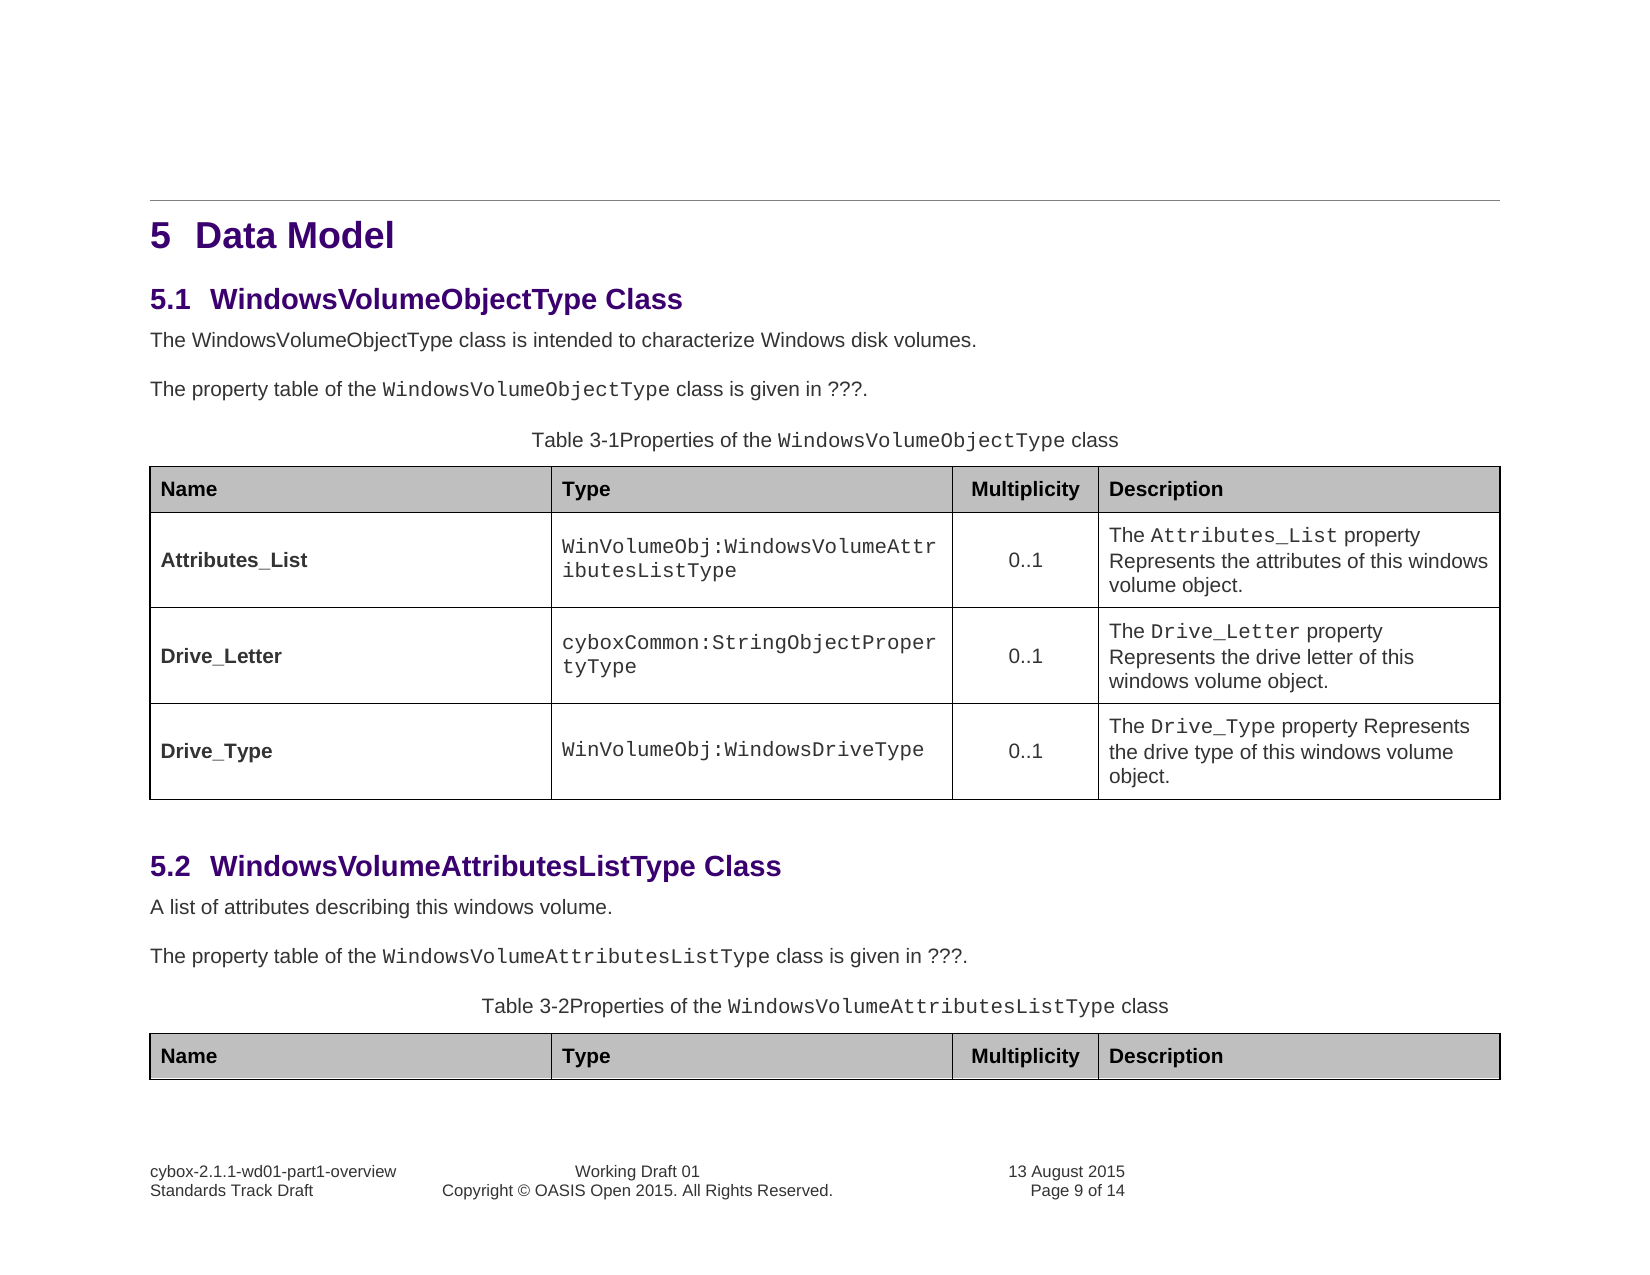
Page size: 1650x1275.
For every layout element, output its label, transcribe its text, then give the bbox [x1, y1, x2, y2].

table_cell WinVolumeObj:WindowsVolumeAttributesListType [552, 513, 952, 607]
text The WindowsVolumeObjectType class is intended to characterize Windows disk volumes. [150, 328, 1500, 352]
text Table 3-1. Properties of the WindowsVolumeObjectType class [150, 427, 1500, 453]
table_header Multiplicity [953, 1034, 1098, 1078]
table_cell The Drive_Type property Represents the drive type of this windows volume object. [1099, 704, 1499, 798]
table_header Description [1099, 467, 1499, 512]
table_cell The Attributes_List property Represents the attributes of this windows volume object. [1099, 513, 1499, 607]
table_cell Drive_Type [151, 704, 551, 798]
subtitle Data Model [150, 201, 1500, 257]
table_header Type [552, 1034, 952, 1078]
table_cell Attributes_List [151, 513, 551, 607]
subtitle WindowsVolumeAttributesListType Class [150, 848, 1500, 882]
table_cell 0..1 [953, 608, 1098, 703]
table_cell The Drive_Letter property Represents the drive letter of this windows volume object. [1099, 608, 1499, 703]
table_header Multiplicity [953, 467, 1098, 512]
text A list of attributes describing this windows volume. [150, 894, 1500, 918]
text Table 3-2. Properties of the WindowsVolumeAttributesListType class [150, 994, 1500, 1020]
table_header Description [1099, 1034, 1499, 1078]
table_cell Drive_Letter [151, 608, 551, 703]
text The property table of the WindowsVolumeObjectType class is given in ???. [150, 377, 1500, 402]
table_header Type [552, 467, 952, 512]
table_cell cyboxCommon:StringObjectPropertyType [552, 608, 952, 703]
table_cell 0..1 [953, 704, 1098, 798]
table_cell WinVolumeObj:WindowsDriveType [552, 704, 952, 798]
table_cell 0..1 [953, 513, 1098, 607]
subtitle WindowsVolumeObjectType Class [150, 282, 1500, 315]
text The property table of the WindowsVolumeAttributesListType class is given in ???. [150, 943, 1500, 969]
table_header Name [151, 467, 551, 512]
table_header Name [151, 1034, 551, 1078]
